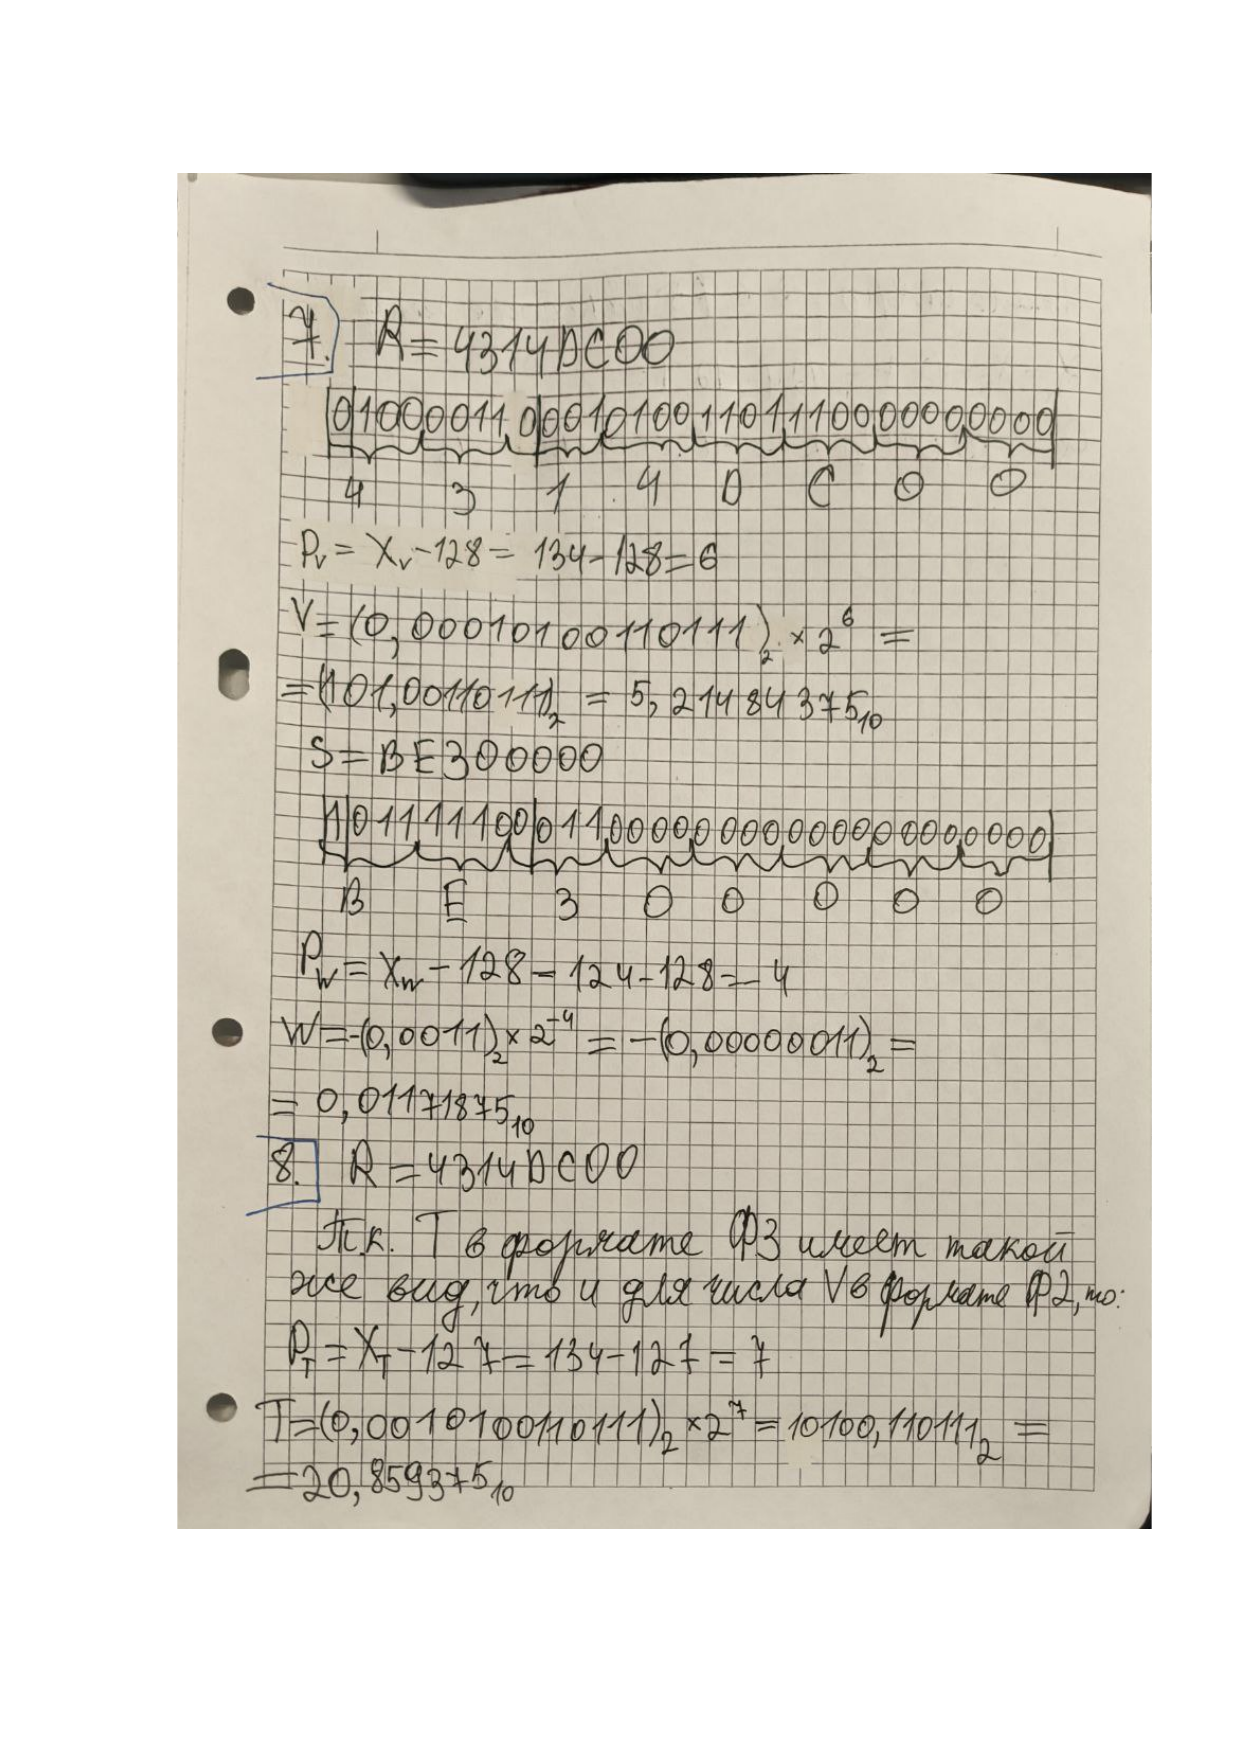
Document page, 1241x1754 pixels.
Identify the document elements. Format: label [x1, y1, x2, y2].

picture [177, 173, 1152, 1529]
